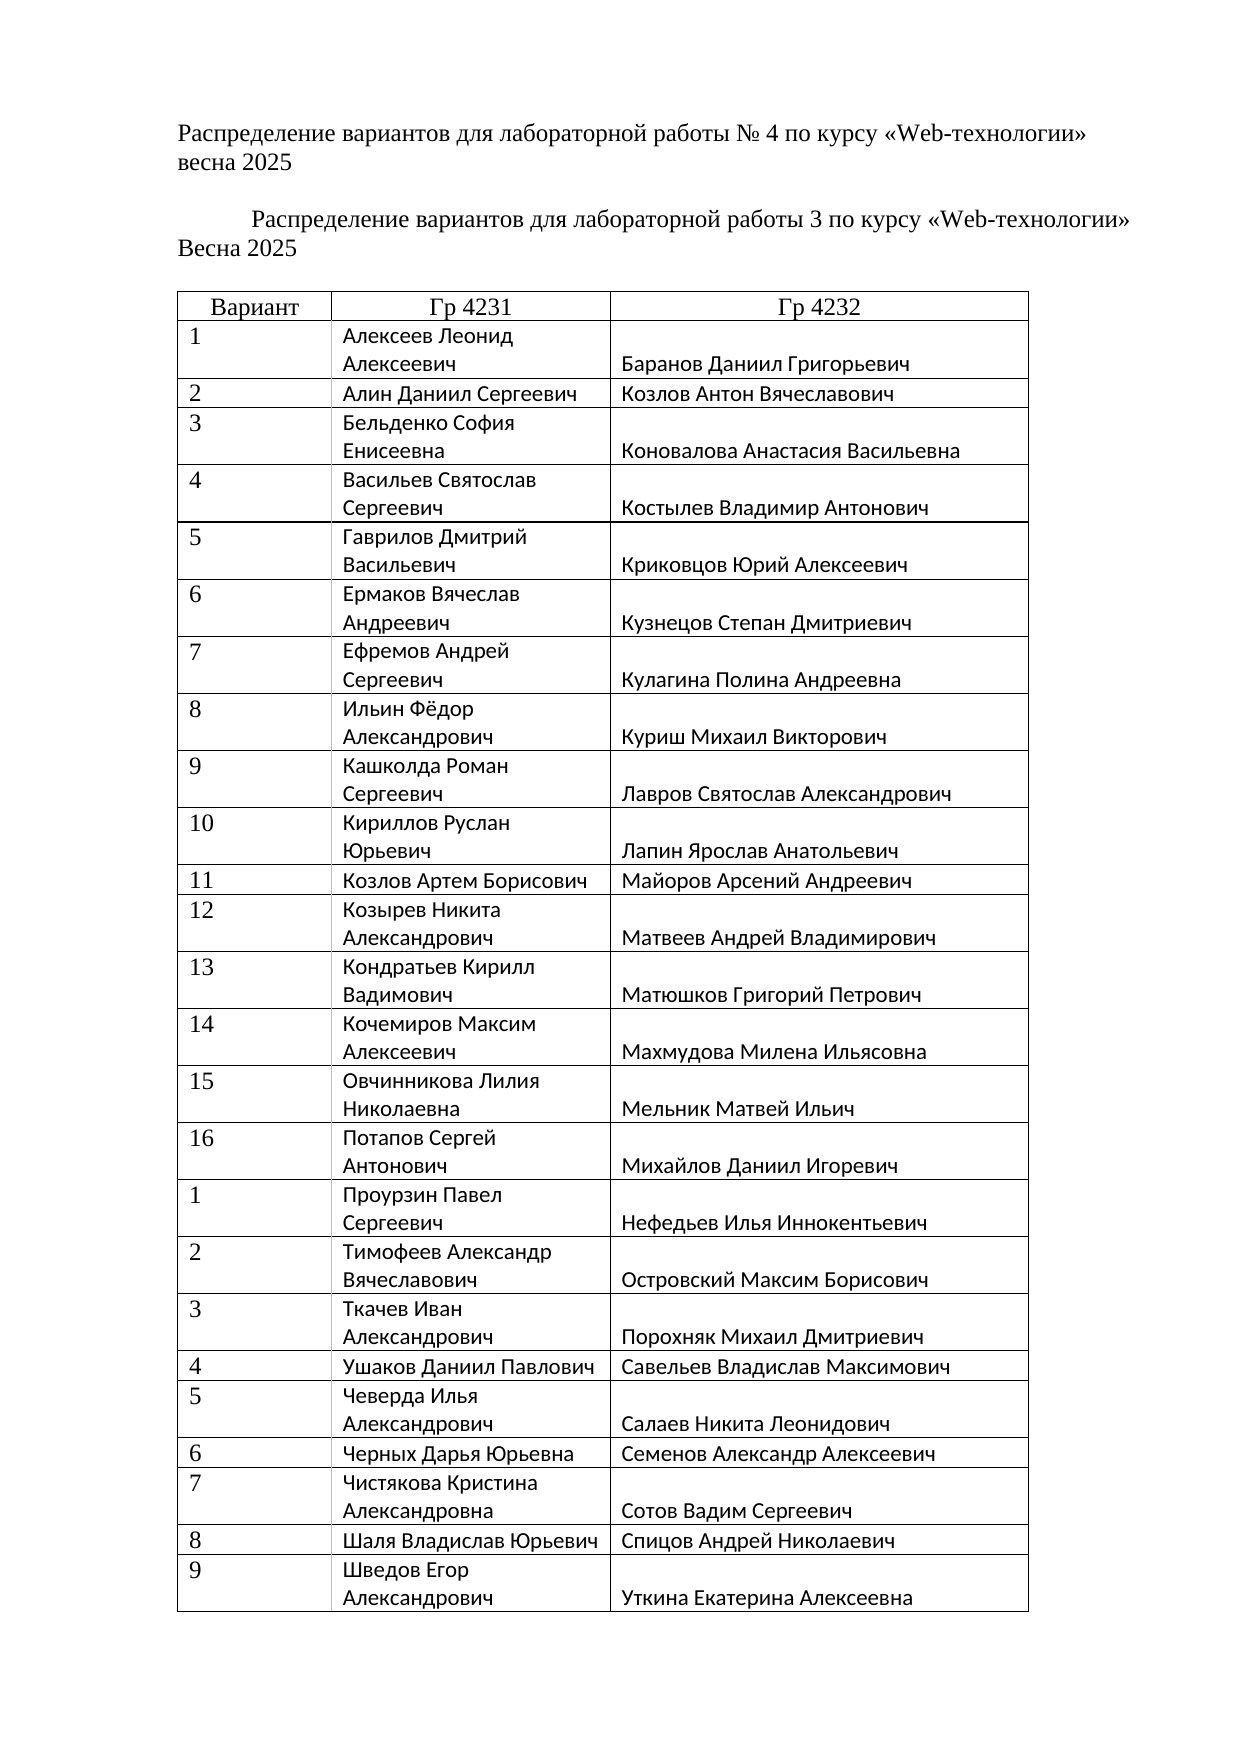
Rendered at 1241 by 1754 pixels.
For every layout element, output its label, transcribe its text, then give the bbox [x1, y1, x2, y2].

table_cell 6 [178, 580, 331, 636]
table_cell 5 [178, 1381, 331, 1437]
table_cell Сотов Вадим Сергеевич [611, 1468, 1028, 1524]
text Весна 2025 [177, 233, 1152, 262]
table_cell Гаврилов Дмитрий Васильевич [332, 523, 610, 578]
table_cell Потапов Сергей Антонович [332, 1123, 610, 1179]
table_cell Семенов Александр Алексеевич [611, 1438, 1028, 1467]
table_cell 14 [178, 1009, 331, 1065]
table_cell Овчинникова Лилия Николаевна [332, 1066, 610, 1122]
table_cell Ефремов Андрей Сергеевич [332, 637, 610, 693]
table_cell 1 [178, 1180, 331, 1236]
table_cell 7 [178, 637, 331, 693]
table_cell Тимофеев Александр Вячеславович [332, 1237, 610, 1293]
table_cell Лавров Святослав Александрович [611, 751, 1028, 807]
table_cell Кириллов Руслан Юрьевич [332, 808, 610, 864]
table_cell 9 [178, 751, 331, 807]
table_cell Спицов Андрей Николаевич [611, 1525, 1028, 1554]
table_cell Кондратьев Кирилл Вадимович [332, 952, 610, 1008]
table_header Гр 4231 [332, 292, 610, 320]
table_cell 2 [178, 1237, 331, 1293]
table_cell Алин Даниил Сергеевич [332, 379, 610, 407]
table_cell Коновалова Анастасия Васильевна [611, 408, 1028, 464]
table_cell Салаев Никита Леонидович [611, 1381, 1028, 1437]
text Распределение вариантов для лабораторной работы № 4 по курсу «Web-технологии» [177, 118, 1152, 147]
table_cell Михайлов Даниил Игоревич [611, 1123, 1028, 1179]
table_cell Ермаков Вячеслав Андреевич [332, 580, 610, 636]
table_cell Шведов Егор Александрович [332, 1555, 610, 1611]
table_cell 8 [178, 694, 331, 750]
table_cell 15 [178, 1066, 331, 1122]
table_cell 3 [178, 1294, 331, 1350]
text весна 2025 [177, 147, 1152, 176]
table_cell Баранов Даниил Григорьевич [611, 321, 1028, 377]
table_cell Козлов Антон Вячеславович [611, 379, 1028, 407]
table_cell Чистякова Кристина Александровна [332, 1468, 610, 1524]
table_cell Васильев Святослав Сергеевич [332, 465, 610, 521]
table_header Вариант [178, 292, 331, 320]
table_cell 6 [178, 1438, 331, 1467]
table_cell Ткачев Иван Александрович [332, 1294, 610, 1350]
table_cell Порохняк Михаил Дмитриевич [611, 1294, 1028, 1350]
table_cell Кузнецов Степан Дмитриевич [611, 580, 1028, 636]
table_cell Чеверда Илья Александрович [332, 1381, 610, 1437]
table_cell Проурзин Павел Сергеевич [332, 1180, 610, 1236]
table_cell Ильин Фёдор Александрович [332, 694, 610, 750]
table_cell Козырев Никита Александрович [332, 895, 610, 951]
table_cell Матюшков Григорий Петрович [611, 952, 1028, 1008]
table_cell Мельник Матвей Ильич [611, 1066, 1028, 1122]
table_cell 12 [178, 895, 331, 951]
table_cell Козлов Артем Борисович [332, 865, 610, 894]
table_cell Майоров Арсений Андреевич [611, 865, 1028, 894]
table_cell 10 [178, 808, 331, 864]
table_cell 2 [178, 379, 331, 407]
table_cell Лапин Ярослав Анатольевич [611, 808, 1028, 864]
table_cell Нефедьев Илья Иннокентьевич [611, 1180, 1028, 1236]
table_cell Кулагина Полина Андреевна [611, 637, 1028, 693]
table_cell Савельев Владислав Максимович [611, 1351, 1028, 1380]
text Распределение вариантов для лабораторной работы 3 по курсу «Web-технологии» [177, 204, 1152, 233]
table_cell 4 [178, 1351, 331, 1380]
table_cell 13 [178, 952, 331, 1008]
table_cell 7 [178, 1468, 331, 1524]
table_cell Ушаков Даниил Павлович [332, 1351, 610, 1380]
table_cell Криковцов Юрий Алексеевич [611, 523, 1028, 578]
table_cell Кашколда Роман Сергеевич [332, 751, 610, 807]
table_cell Матвеев Андрей Владимирович [611, 895, 1028, 951]
table_cell Куриш Михаил Викторович [611, 694, 1028, 750]
table_header Гр 4232 [611, 292, 1028, 320]
table_cell 8 [178, 1525, 331, 1554]
table_cell 1 [178, 321, 331, 377]
table_cell 3 [178, 408, 331, 464]
table_cell Бельденко София Енисеевна [332, 408, 610, 464]
table_cell Алексеев Леонид Алексеевич [332, 321, 610, 377]
table_cell 9 [178, 1555, 331, 1611]
table_cell Черных Дарья Юрьевна [332, 1438, 610, 1467]
table_cell Махмудова Милена Ильясовна [611, 1009, 1028, 1065]
table_cell 5 [178, 523, 331, 578]
table_cell 11 [178, 865, 331, 894]
table_cell Островский Максим Борисович [611, 1237, 1028, 1293]
table_cell Шаля Владислав Юрьевич [332, 1525, 610, 1554]
table_cell Уткина Екатерина Алексеевна [611, 1555, 1028, 1611]
table_cell Костылев Владимир Антонович [611, 465, 1028, 521]
table_cell 4 [178, 465, 331, 521]
table_cell Кочемиров Максим Алексеевич [332, 1009, 610, 1065]
table_cell 16 [178, 1123, 331, 1179]
